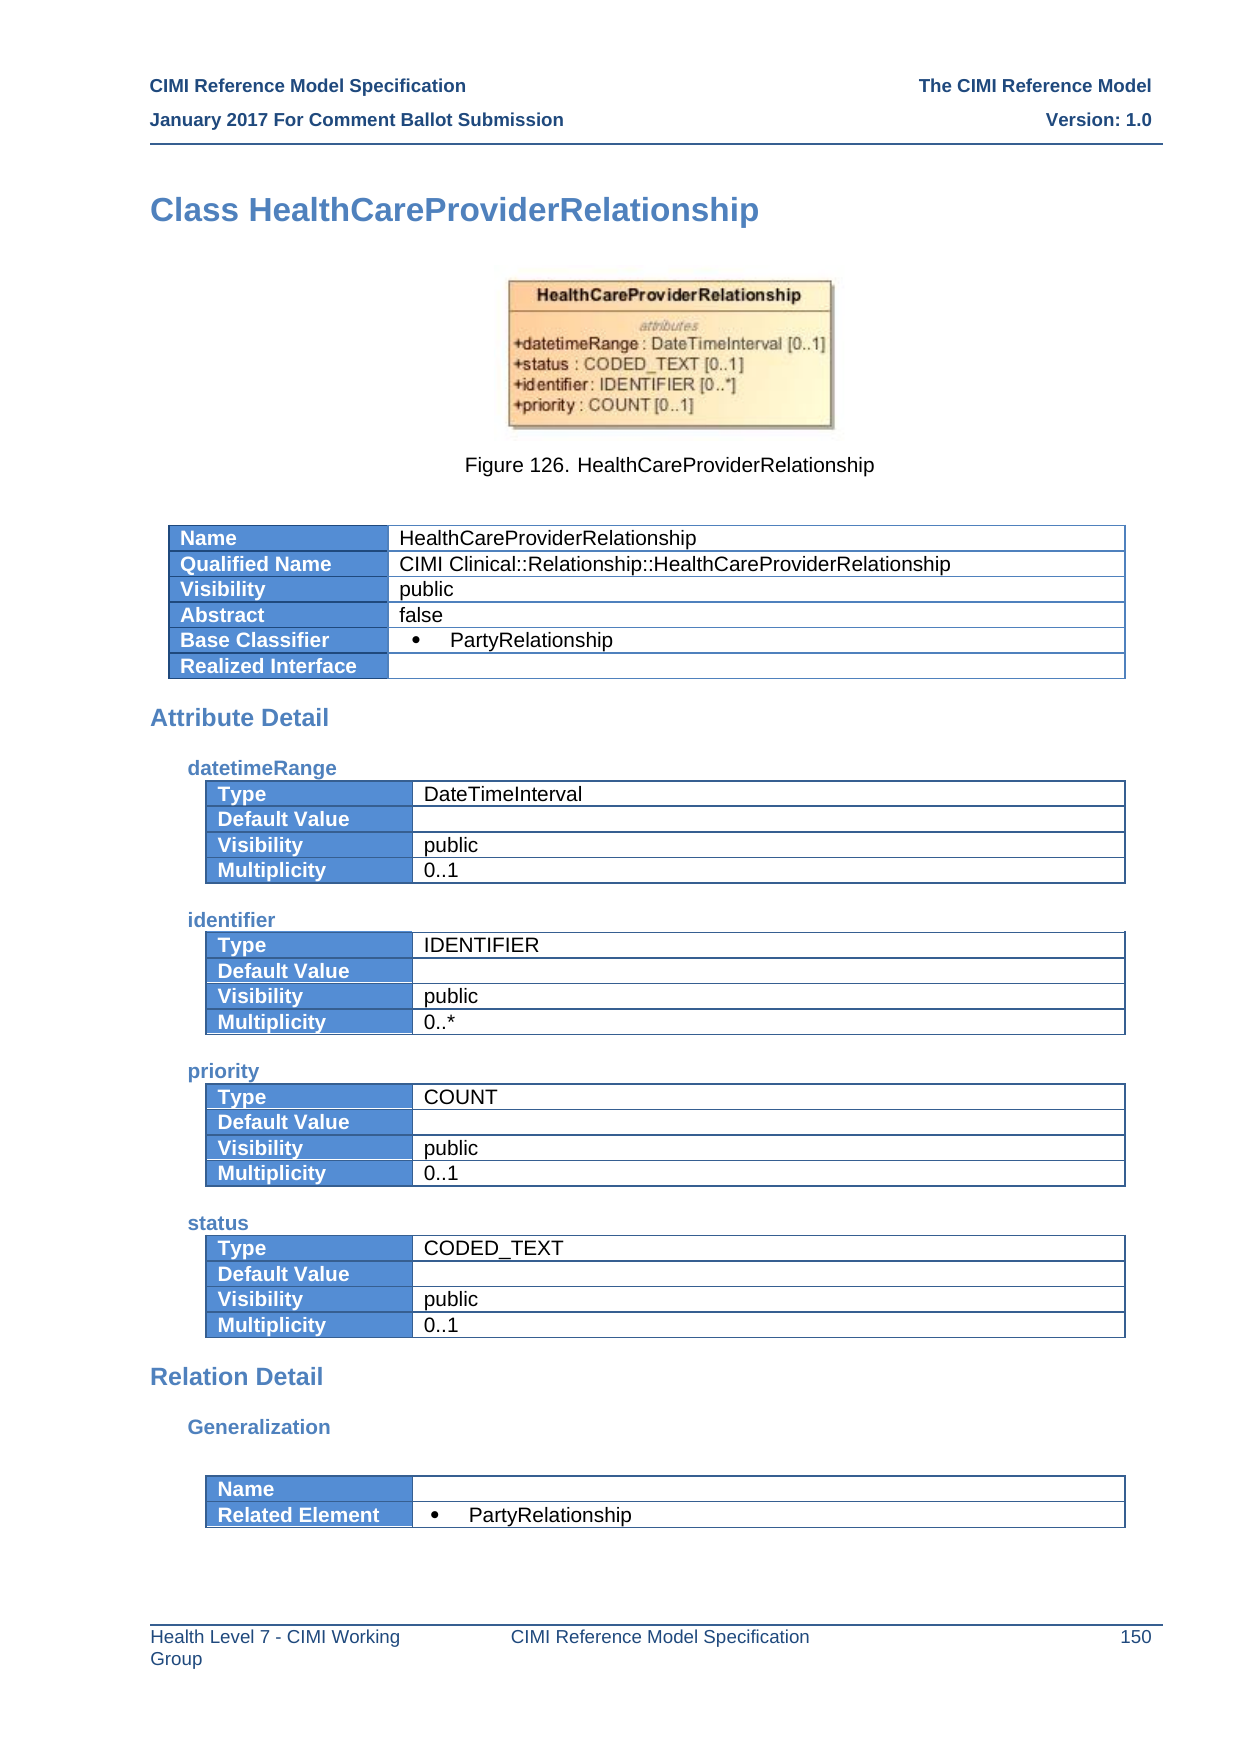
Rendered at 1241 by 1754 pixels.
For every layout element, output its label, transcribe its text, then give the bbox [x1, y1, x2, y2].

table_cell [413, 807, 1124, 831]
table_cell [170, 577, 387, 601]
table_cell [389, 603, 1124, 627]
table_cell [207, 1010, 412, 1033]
subtitle identifier [150, 907, 1152, 931]
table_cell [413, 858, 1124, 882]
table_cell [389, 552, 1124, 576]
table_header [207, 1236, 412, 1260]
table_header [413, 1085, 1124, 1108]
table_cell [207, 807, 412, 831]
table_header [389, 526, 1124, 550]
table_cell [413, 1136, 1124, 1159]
subtitle Generalization [150, 1415, 1152, 1439]
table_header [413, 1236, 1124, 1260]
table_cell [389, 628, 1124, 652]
subtitle priority [150, 1059, 1152, 1083]
subtitle status [150, 1211, 1152, 1234]
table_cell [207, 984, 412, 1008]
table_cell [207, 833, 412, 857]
subtitle Relation Detail [150, 1362, 1152, 1391]
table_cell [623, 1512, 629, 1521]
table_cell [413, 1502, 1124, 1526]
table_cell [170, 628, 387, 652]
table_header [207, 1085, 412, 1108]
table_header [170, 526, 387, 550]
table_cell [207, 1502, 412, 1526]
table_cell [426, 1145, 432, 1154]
subtitle datetimeRange [150, 756, 1152, 780]
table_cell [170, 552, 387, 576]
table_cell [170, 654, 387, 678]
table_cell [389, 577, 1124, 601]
subtitle Class HealthCareProviderRelationship [150, 190, 1152, 229]
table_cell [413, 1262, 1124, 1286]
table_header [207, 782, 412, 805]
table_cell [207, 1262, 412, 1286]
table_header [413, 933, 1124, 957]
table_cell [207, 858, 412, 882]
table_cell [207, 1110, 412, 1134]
picture [493, 265, 846, 441]
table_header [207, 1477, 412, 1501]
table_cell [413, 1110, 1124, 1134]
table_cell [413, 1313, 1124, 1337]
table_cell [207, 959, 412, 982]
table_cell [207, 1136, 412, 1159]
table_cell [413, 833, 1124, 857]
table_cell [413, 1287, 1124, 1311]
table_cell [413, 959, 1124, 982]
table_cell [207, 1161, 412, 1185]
subtitle Attribute Detail [150, 703, 1152, 732]
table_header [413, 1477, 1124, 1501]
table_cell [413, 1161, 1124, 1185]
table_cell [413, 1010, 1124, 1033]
text HealthCareProviderRelationship [187, 453, 1152, 477]
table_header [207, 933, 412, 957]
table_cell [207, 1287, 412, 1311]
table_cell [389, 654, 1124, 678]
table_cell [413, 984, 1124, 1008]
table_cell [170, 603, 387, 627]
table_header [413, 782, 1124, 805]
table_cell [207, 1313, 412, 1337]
